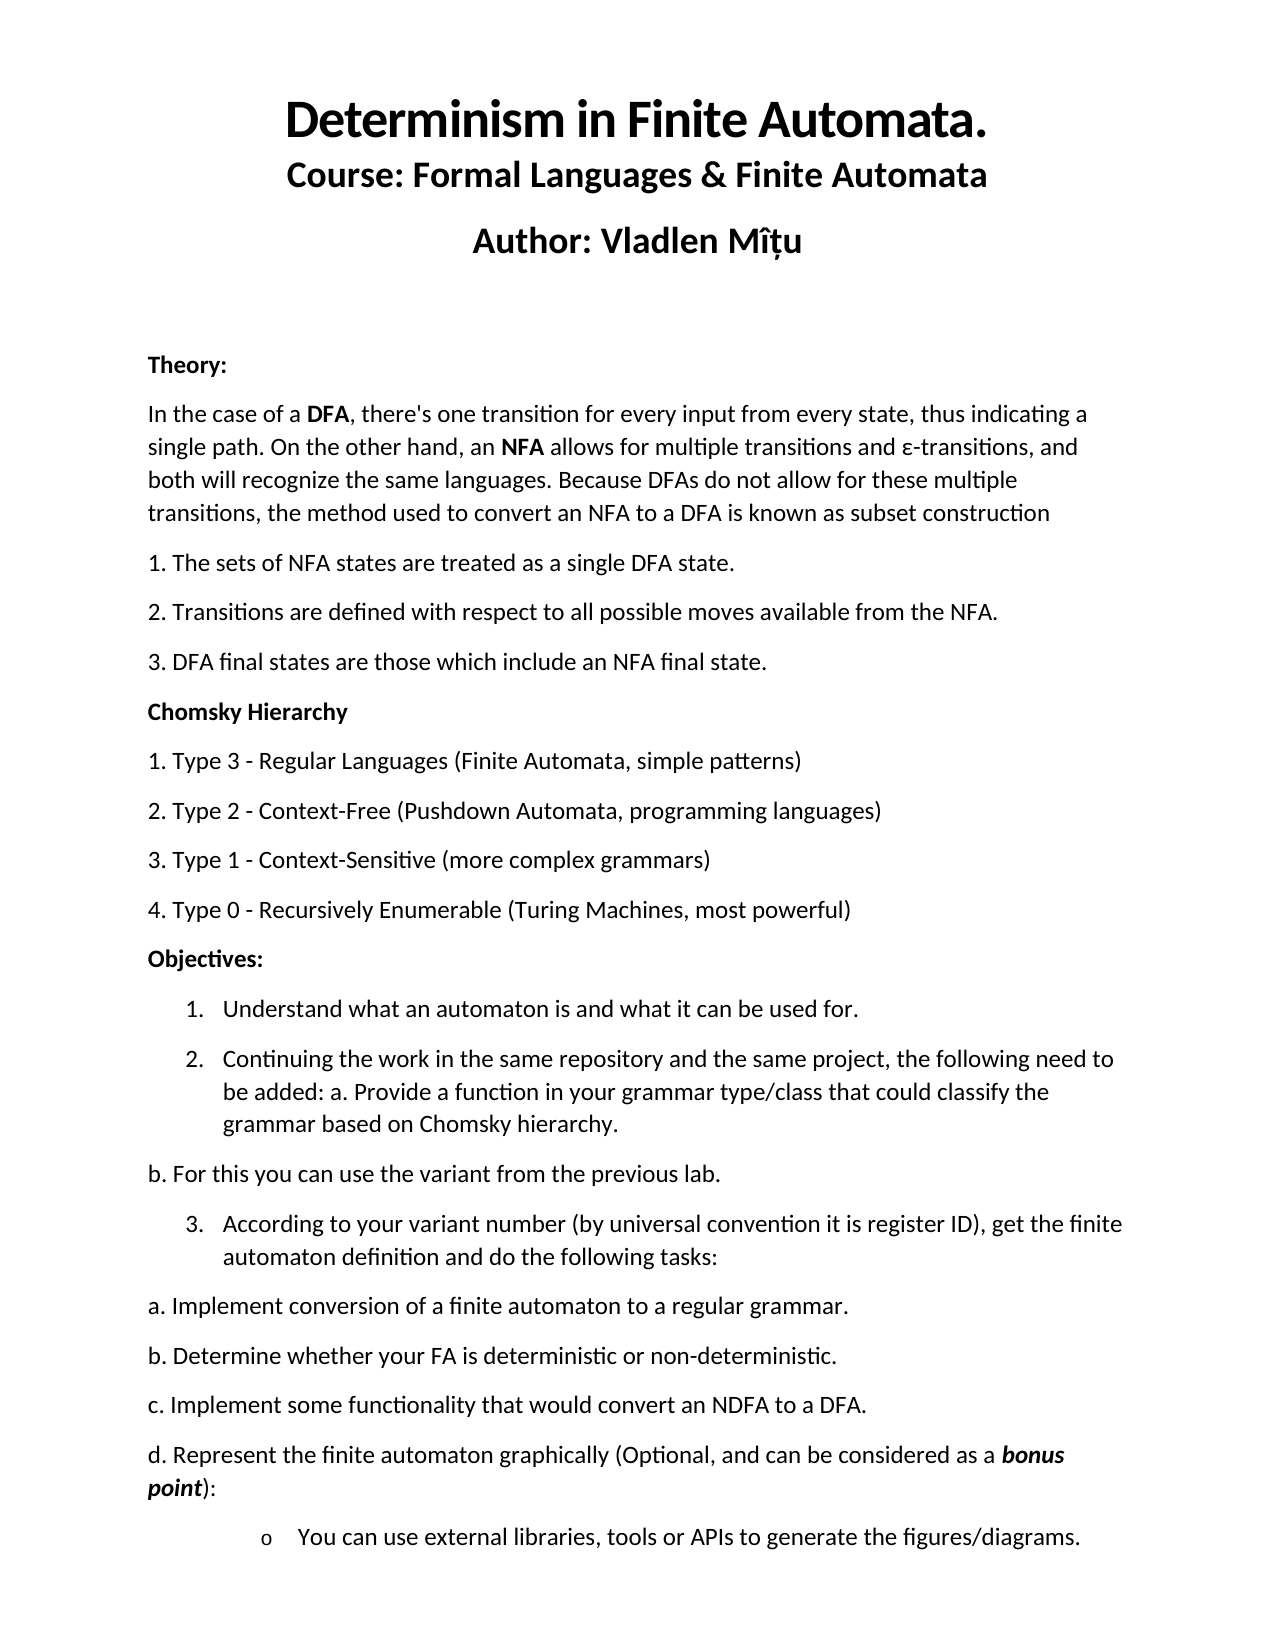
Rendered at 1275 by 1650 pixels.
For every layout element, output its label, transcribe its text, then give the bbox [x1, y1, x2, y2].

text 1. The sets of NFA states are treated as a single DFA state. [148, 547, 1127, 577]
text In the case of a DFA, there's one transition for every input from every state, thus indicating a single path. On the other hand, an NFA allows for multiple transitions and ε-transitions, and both will recognize the same languages. Because DFAs do not allow for these multiple transitions, the method used to convert an NFA to a DFA is known as subset construction [148, 398, 1127, 528]
text a. Implement conversion of a finite automaton to a regular grammar. [148, 1290, 1127, 1321]
text 3. Type 1 - Context-Sensitive (more complex grammars) [148, 844, 1127, 875]
text Chomsky Hierarchy [148, 696, 1127, 726]
text Course: Formal Languages & Finite Automata [148, 151, 1127, 196]
text b. For this you can use the variant from the previous lab. [148, 1158, 1127, 1189]
list Continuing the work in the same repository and the same project, the following need to be added: a. Provide a function in your grammar type/class that could classify the grammar based on Chomsky hierarchy. [185, 1043, 1127, 1139]
text c. Implement some functionality that would convert an NDFA to a DFA. [148, 1389, 1127, 1420]
text 4. Type 0 - Recursively Enumerable (Turing Machines, most powerful) [148, 894, 1127, 924]
title Determinism in Finite Automata. [148, 84, 1127, 151]
list You can use external libraries, tools or APIs to generate the figures/diagrams. [260, 1521, 1127, 1552]
text 2. Transitions are defined with respect to all possible moves available from the NFA. [148, 596, 1127, 627]
text 3. DFA final states are those which include an NFA final state. [148, 646, 1127, 677]
text Objectives: [148, 943, 1127, 974]
text d. Represent the finite automaton graphically (Optional, and can be considered as a bonus point): [148, 1439, 1127, 1502]
text 2. Type 2 - Context-Free (Pushdown Automata, programming languages) [148, 795, 1127, 825]
text 1. Type 3 - Regular Languages (Finite Automata, simple patterns) [148, 745, 1127, 776]
text Author: Vladlen Mîțu [148, 217, 1127, 262]
list Understand what an automaton is and what it can be used for. [185, 993, 1127, 1024]
text b. Determine whether your FA is deterministic or non-deterministic. [148, 1340, 1127, 1370]
text Theory: [148, 349, 1127, 379]
list According to your variant number (by universal convention it is register ID), get the finite automaton definition and do the following tasks: [185, 1208, 1127, 1271]
